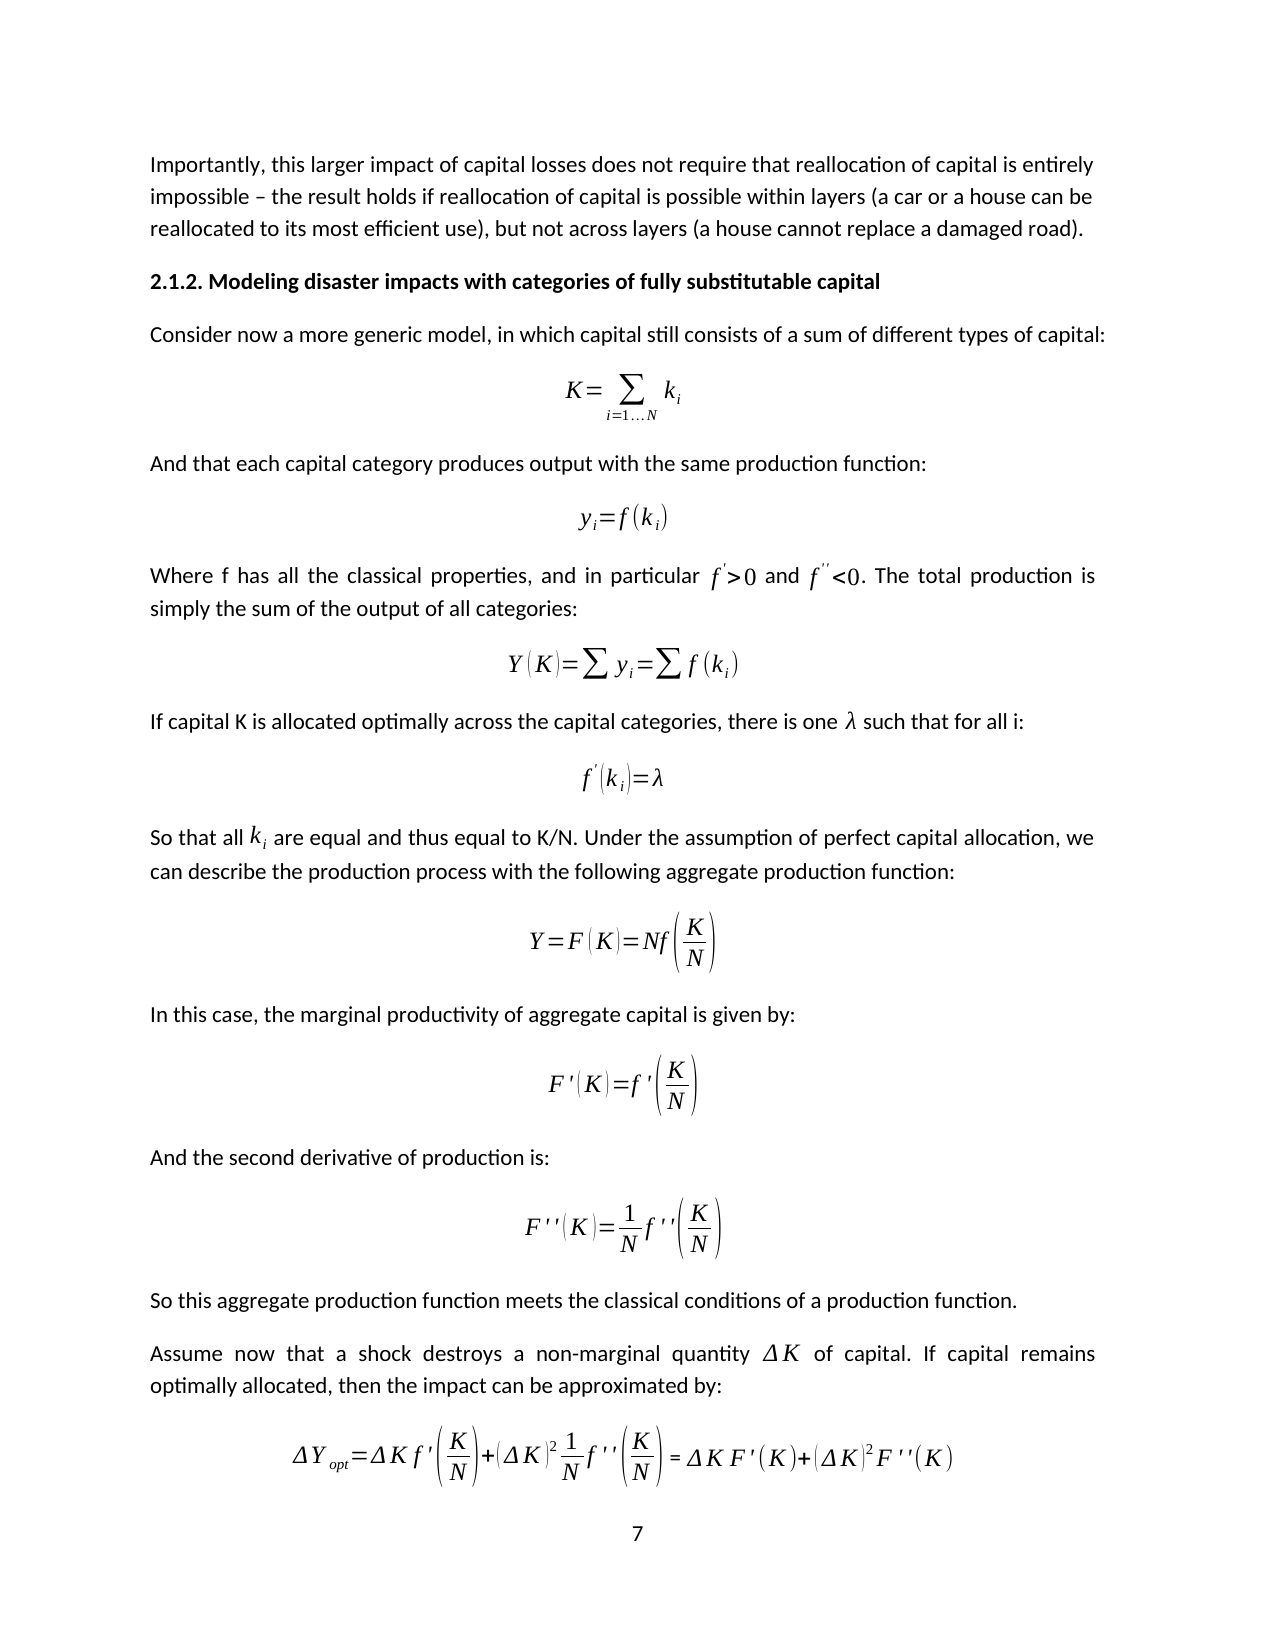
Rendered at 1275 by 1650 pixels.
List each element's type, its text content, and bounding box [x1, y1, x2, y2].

text Where f has all the classical properties, and in particular and . The total production is simply the sum of the output of all categories: [150, 559, 1096, 623]
text And that each capital category produces output with the same production function: [150, 449, 1096, 477]
text So this aggregate production function meets the classical conditions of a production function. [150, 1286, 1096, 1314]
subtitle 2.1.2. Modeling disaster impacts with categories of fully substitutable capital [150, 267, 1125, 295]
text And the second derivative of production is: [150, 1143, 1096, 1171]
text Importantly, this larger impact of capital losses does not require that reallocation of capital is entirely impossible – the result holds if reallocation of capital is possible within layers (a car or a house can be reallocated to its most efficient use), but not across layers (a house cannot replace a damaged road). [150, 150, 1096, 242]
text Assume now that a shock destroys a non-marginal quantity of capital. If capital remains optimally allocated, then the impact can be approximated by: [150, 1339, 1096, 1399]
text Consider now a more generic model, in which capital still consists of a sum of different types of capital: [150, 320, 1125, 348]
text In this case, the marginal productivity of aggregate capital is given by: [150, 1000, 1096, 1028]
text If capital K is allocated optimally across the capital categories, there is one such that for all i: [150, 707, 1096, 735]
text So that all are equal and thus equal to K/N. Under the assumption of perfect capital allocation, we can describe the production process with the following aggregate production function: [150, 822, 1096, 885]
text = [150, 1424, 1096, 1489]
